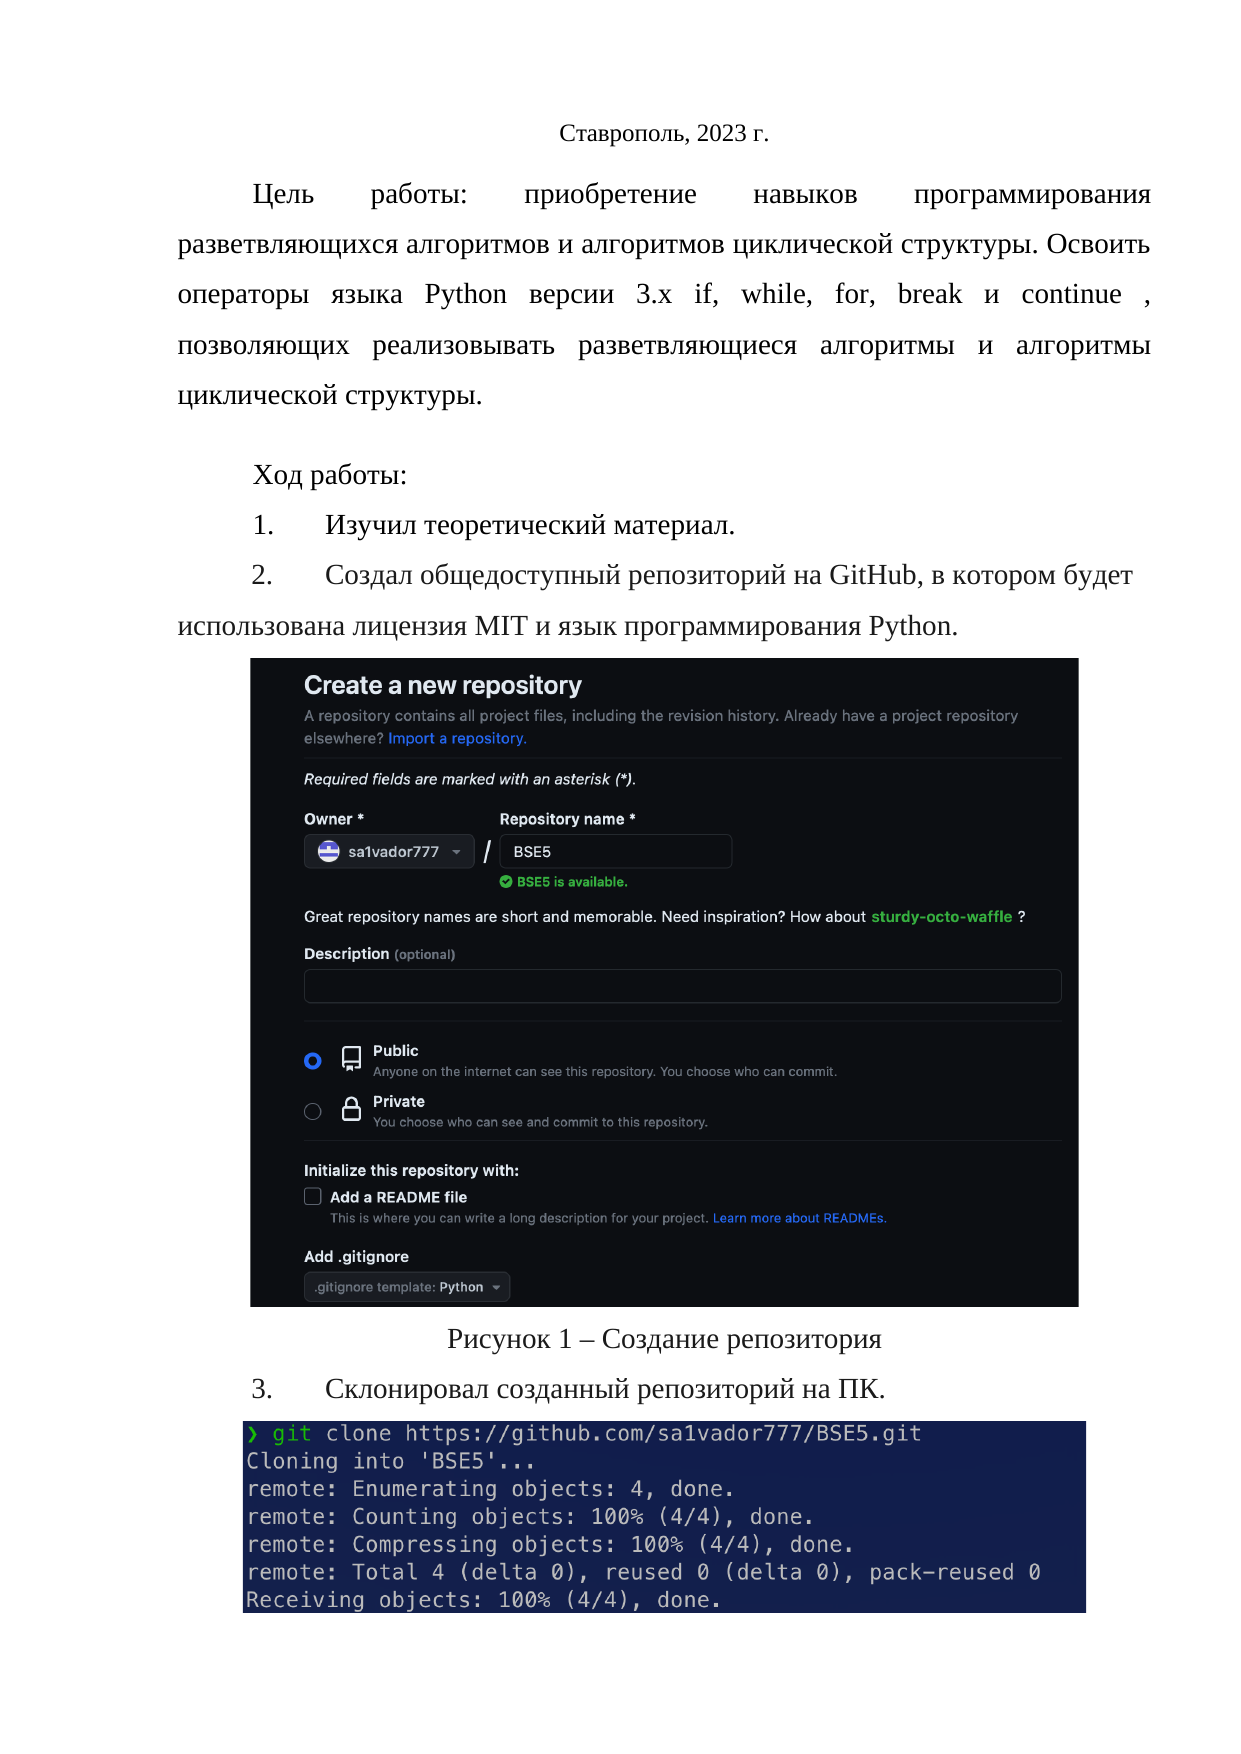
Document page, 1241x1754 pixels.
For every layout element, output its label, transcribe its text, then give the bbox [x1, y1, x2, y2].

text Ставрополь, 2023 г. [177, 118, 1152, 147]
text Ход работы: [177, 457, 1152, 490]
text Рисунок 1 – Создание репозитория [177, 1321, 1152, 1354]
list Изучил теоретический материал. [177, 507, 1152, 541]
text Цель работы: приобретение навыков программирования разветвляющихся алгоритмов и алгоритмов циклической структуры. Освоить операторы языка Python версии 3.x if, while, for, break и continue , позволяющих реализовывать разветвляющиеся алгоритмы и алгоритмы циклической структуры. [177, 176, 1152, 411]
picture [242, 1421, 1087, 1613]
list Склонировал созданный репозиторий на ПК. [177, 1371, 1152, 1405]
list Создал общедоступный репозиторий на GitHub, в котором будет использована лицензия MIT и язык программирования Python. [177, 557, 1152, 641]
picture [250, 658, 1079, 1307]
